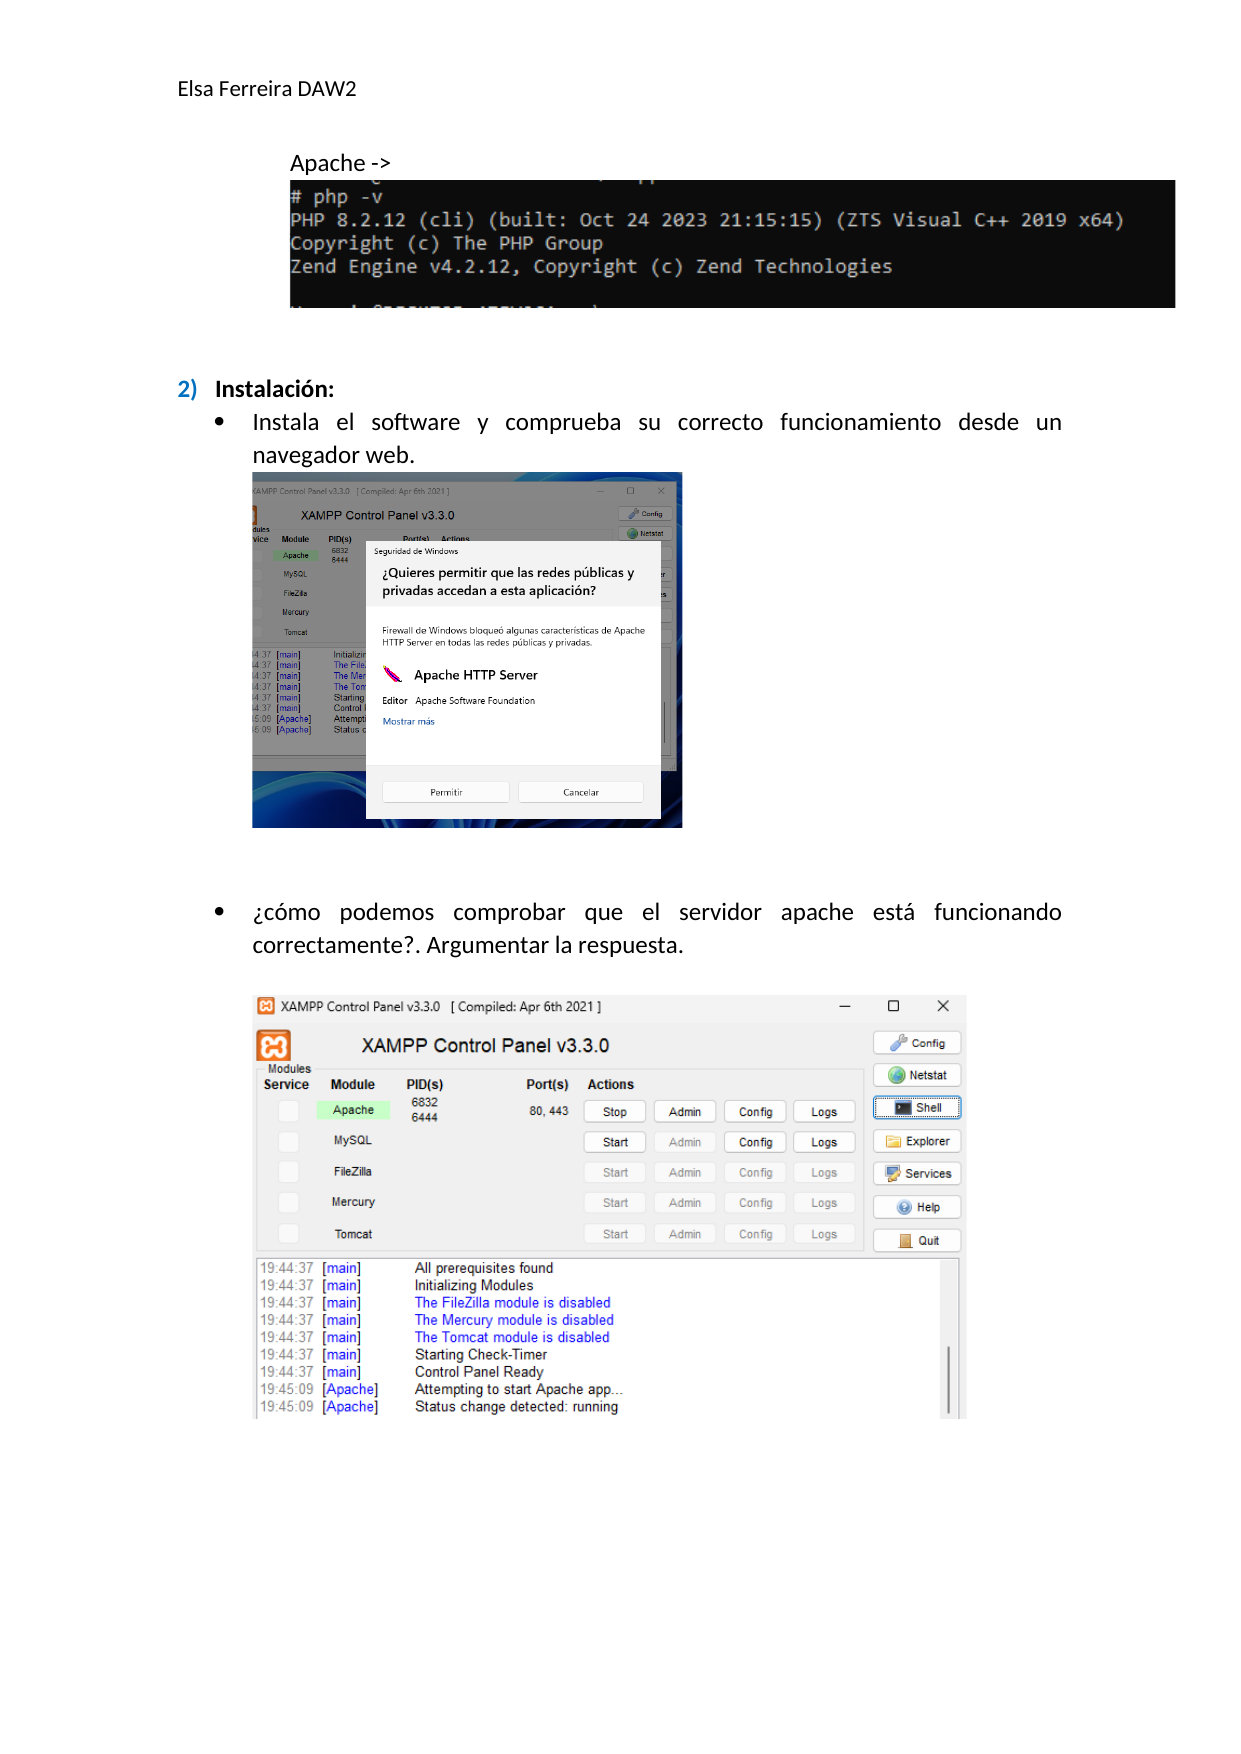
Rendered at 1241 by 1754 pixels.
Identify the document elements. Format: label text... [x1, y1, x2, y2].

picture [252, 995, 967, 1419]
picture [289, 180, 1176, 308]
list Instala el software y comprueba su correcto funcionamiento desde un navegador web. [215, 406, 1063, 469]
list Instalación: [177, 373, 1063, 404]
list ¿cómo podemos comprobar que el servidor apache está funcionando correctamente?. Argumentar la respuesta. [215, 896, 1063, 960]
list Apache -> [290, 148, 1063, 178]
picture [252, 472, 683, 828]
